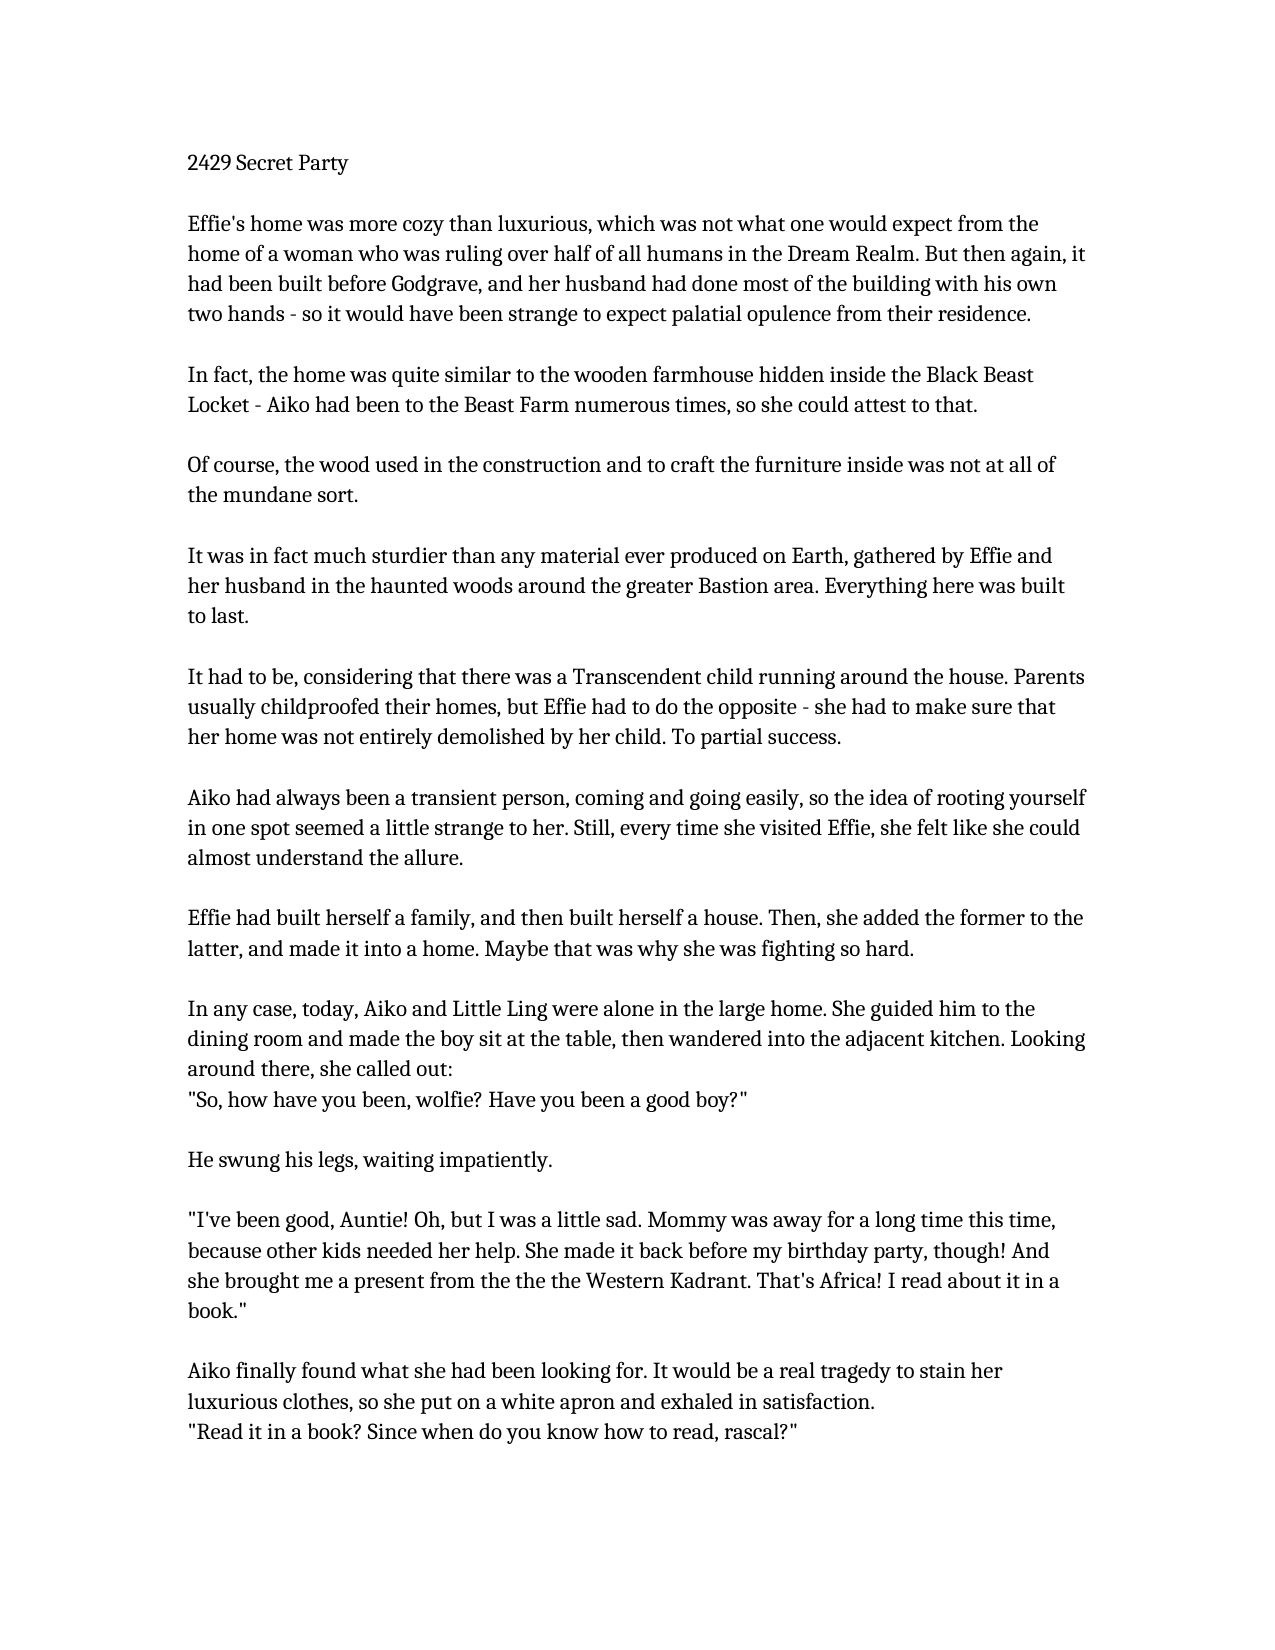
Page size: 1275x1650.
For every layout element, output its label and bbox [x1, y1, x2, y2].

text [187, 150, 1087, 1475]
